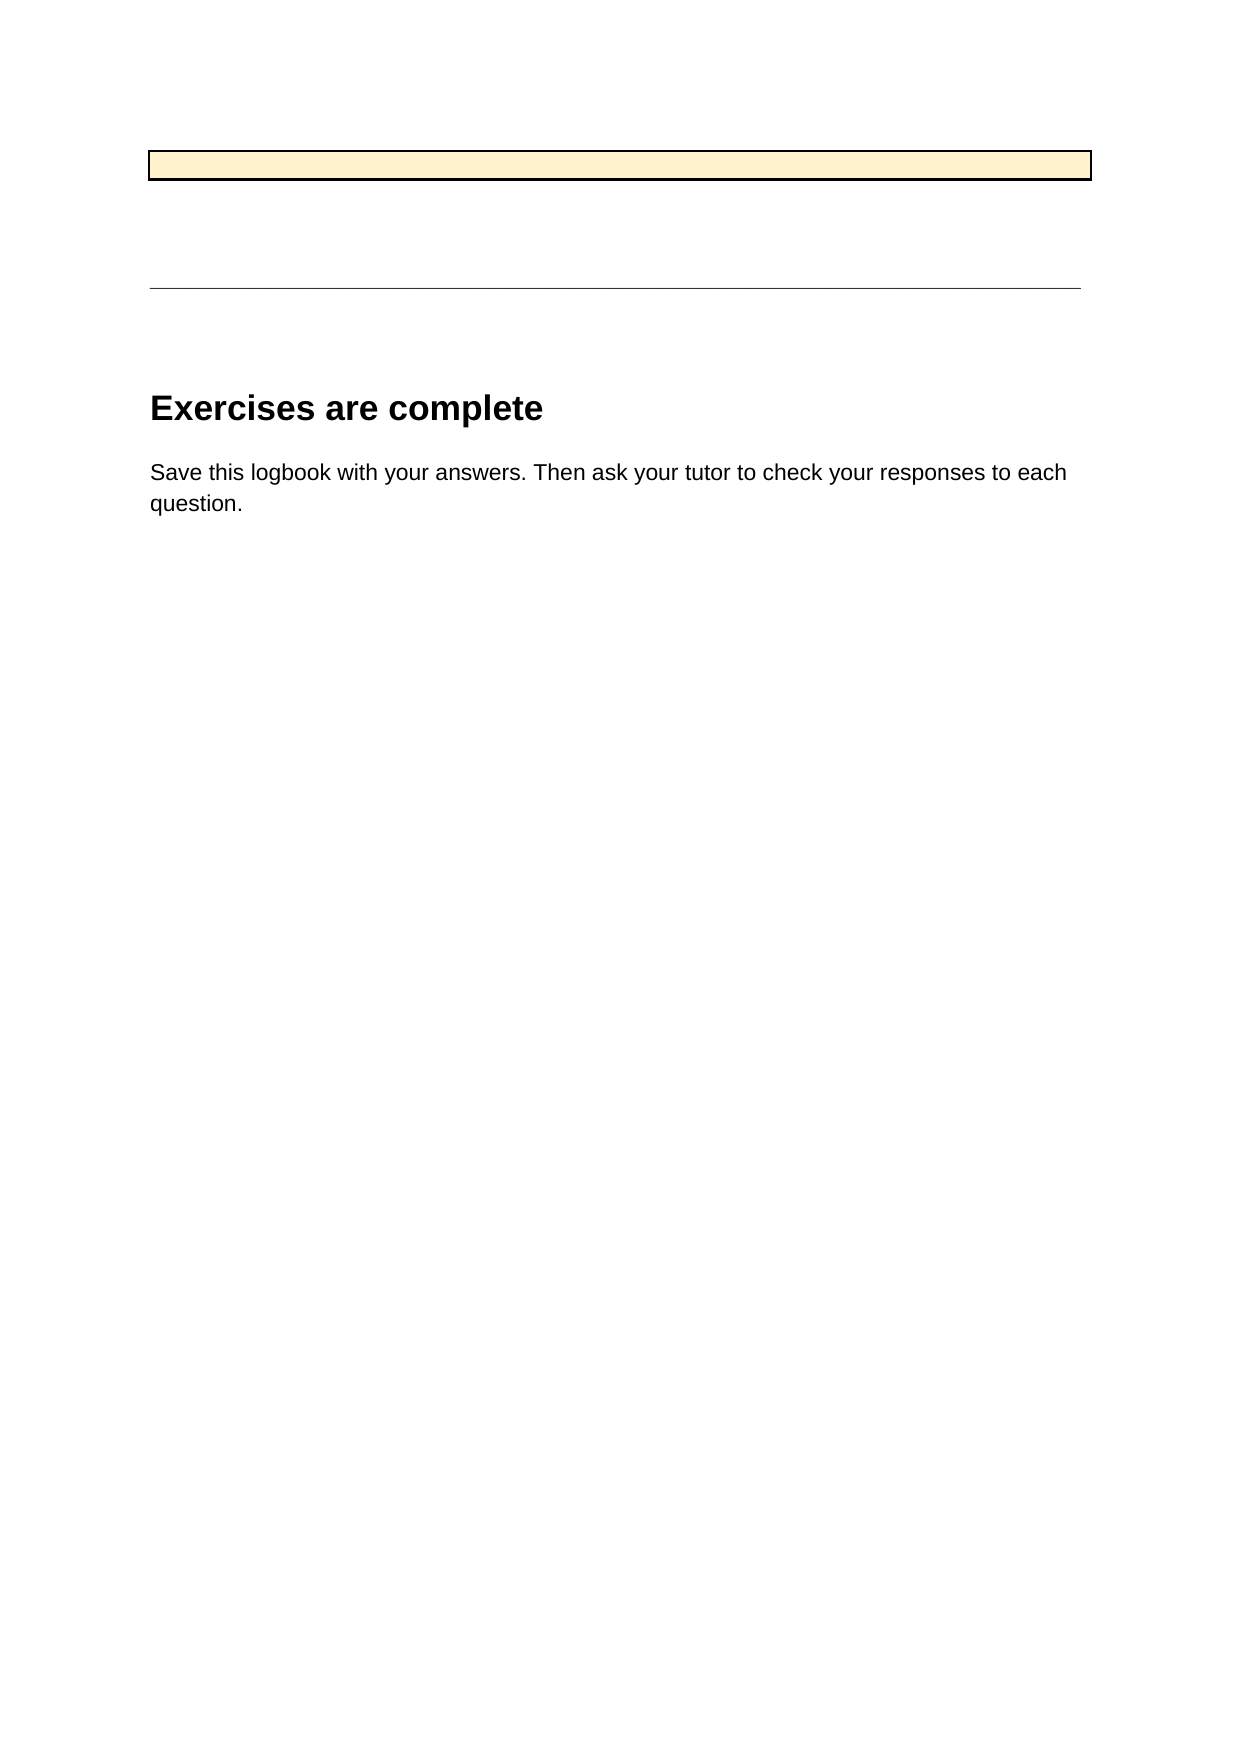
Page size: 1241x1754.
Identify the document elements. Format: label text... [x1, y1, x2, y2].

text Save this logbook with your answers. Then ask your tutor to check your responses to each question. [150, 459, 1090, 516]
subtitle Exercises are complete [150, 387, 1090, 428]
text _________________________________________________________________________ [150, 264, 1090, 291]
